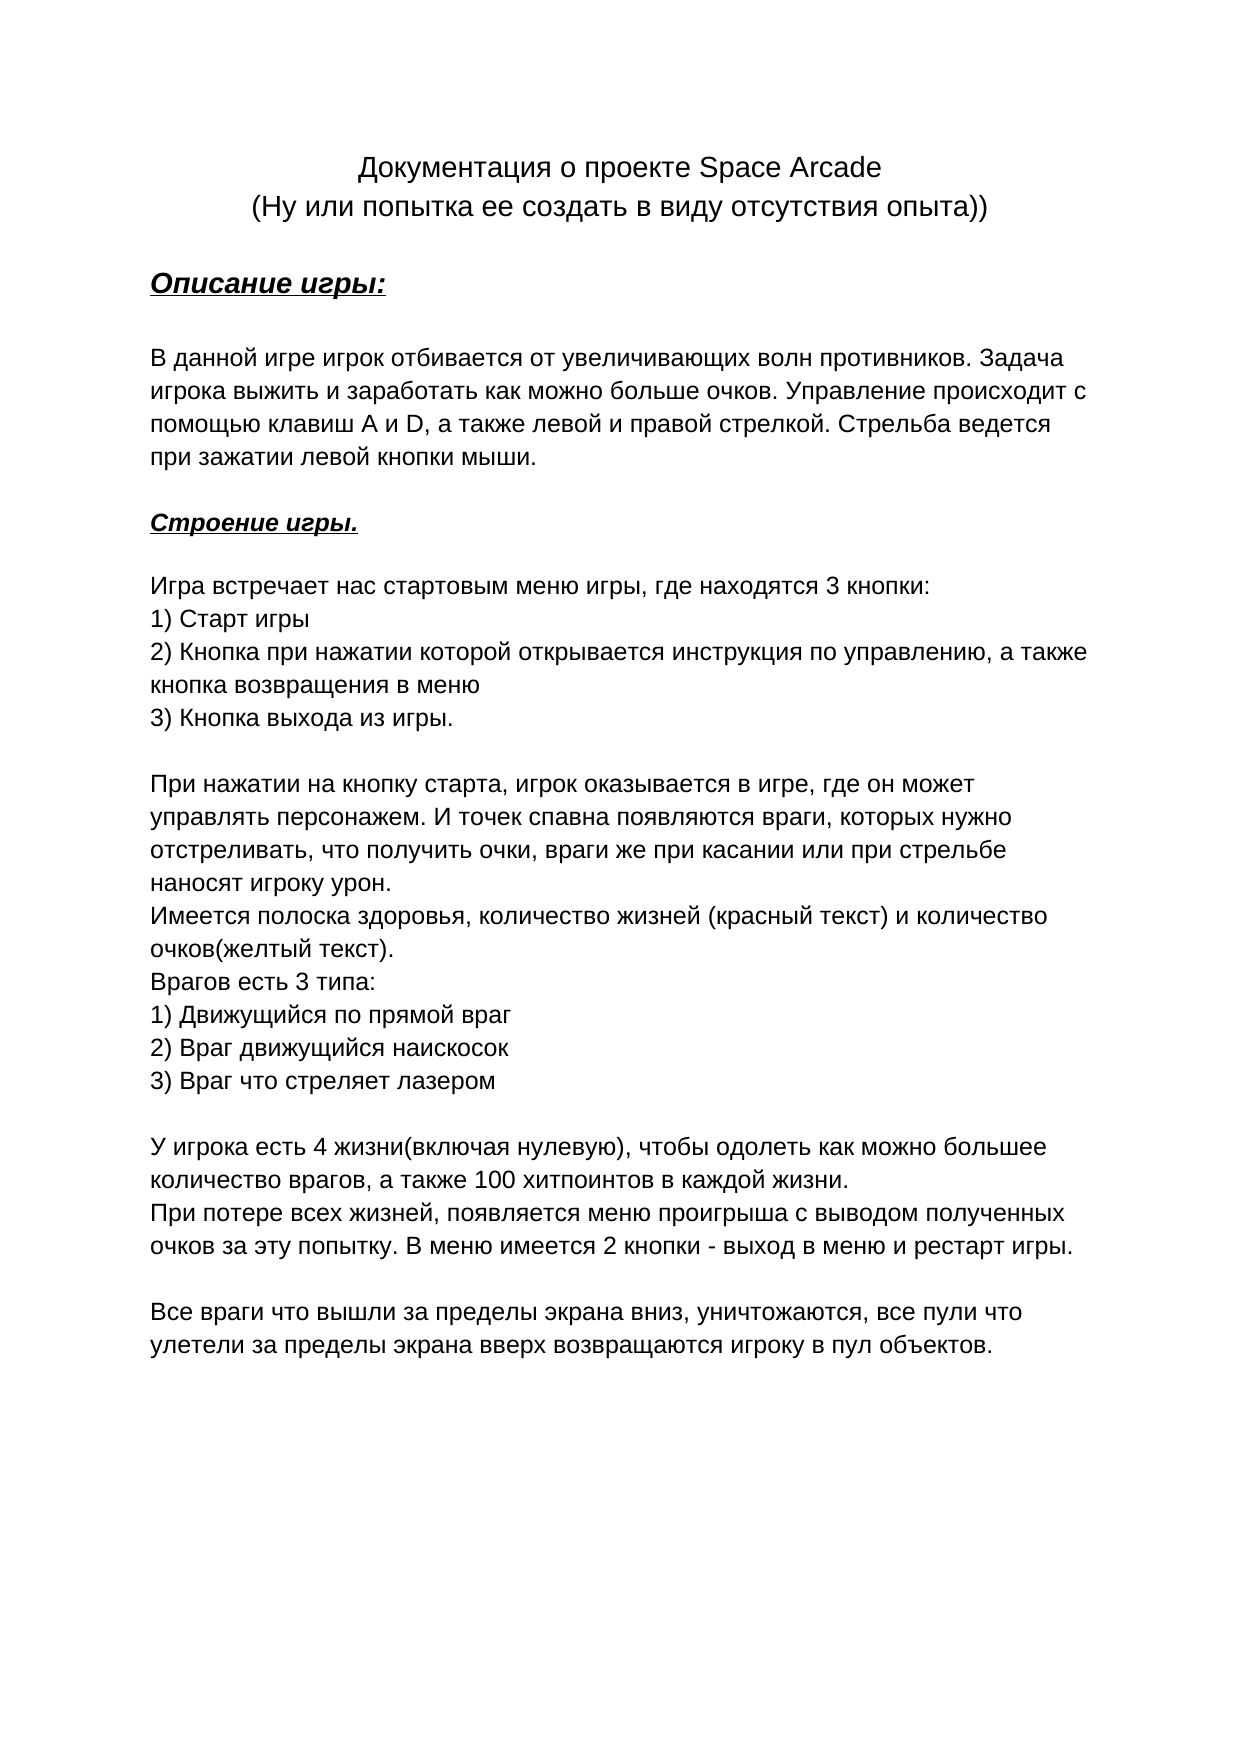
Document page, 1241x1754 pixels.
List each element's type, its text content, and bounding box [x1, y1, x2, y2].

text Врагов есть 3 типа: 1) Движущийся по прямой враг 2) Враг движущийся наискосок 3) Враг что стреляет лазером У игрока есть 4 жизни(включая нулевую), чтобы одолеть как можно большее количество врагов, а также 100 хитпоинтов в каждой жизни. При потере всех жизней, появляется меню проигрыша с выводом полученных очков за эту попытку. В меню имеется 2 кнопки - выход в меню и рестарт игры. [150, 967, 1090, 1260]
text Строение игры. [150, 508, 1090, 567]
text При нажатии на кнопку старта, игрок оказывается в игре, где он может управлять персонажем. И точек спавна появляются враги, которых нужно отстреливать, что получить очки, враги же при касании или при стрельбе наносят игроку урон. [150, 769, 1090, 897]
text Описание игры: [150, 266, 1090, 299]
text В данной игре игрок отбивается от увеличивающих волн противников. Задача игрока выжить и заработать как можно больше очков. Управление происходит с помощью клавиш A и D, а также левой и правой стрелкой. Стрельба ведется при зажатии левой кнопки мыши. [150, 343, 1090, 471]
text Игра встречает нас стартовым меню игры, где находятся 3 кнопки: 1) Старт игры 2) Кнопка при нажатии которой открывается инструкция по управлению, а также кнопка возвращения в меню 3) Кнопка выхода из игры. [150, 571, 1090, 731]
text Имеется полоска здоровья, количество жизней (красный текст) и количество очков(желтый текст). [150, 901, 1090, 963]
text Все враги что вышли за пределы экрана вниз, уничтожаются, все пули что улетели за пределы экрана вверх возвращаются игроку в пул объектов. [150, 1297, 1090, 1359]
text Документация о проекте Space Arcade (Ну или попытка ее создать в виду отсутствия опыта)) [150, 150, 1090, 222]
